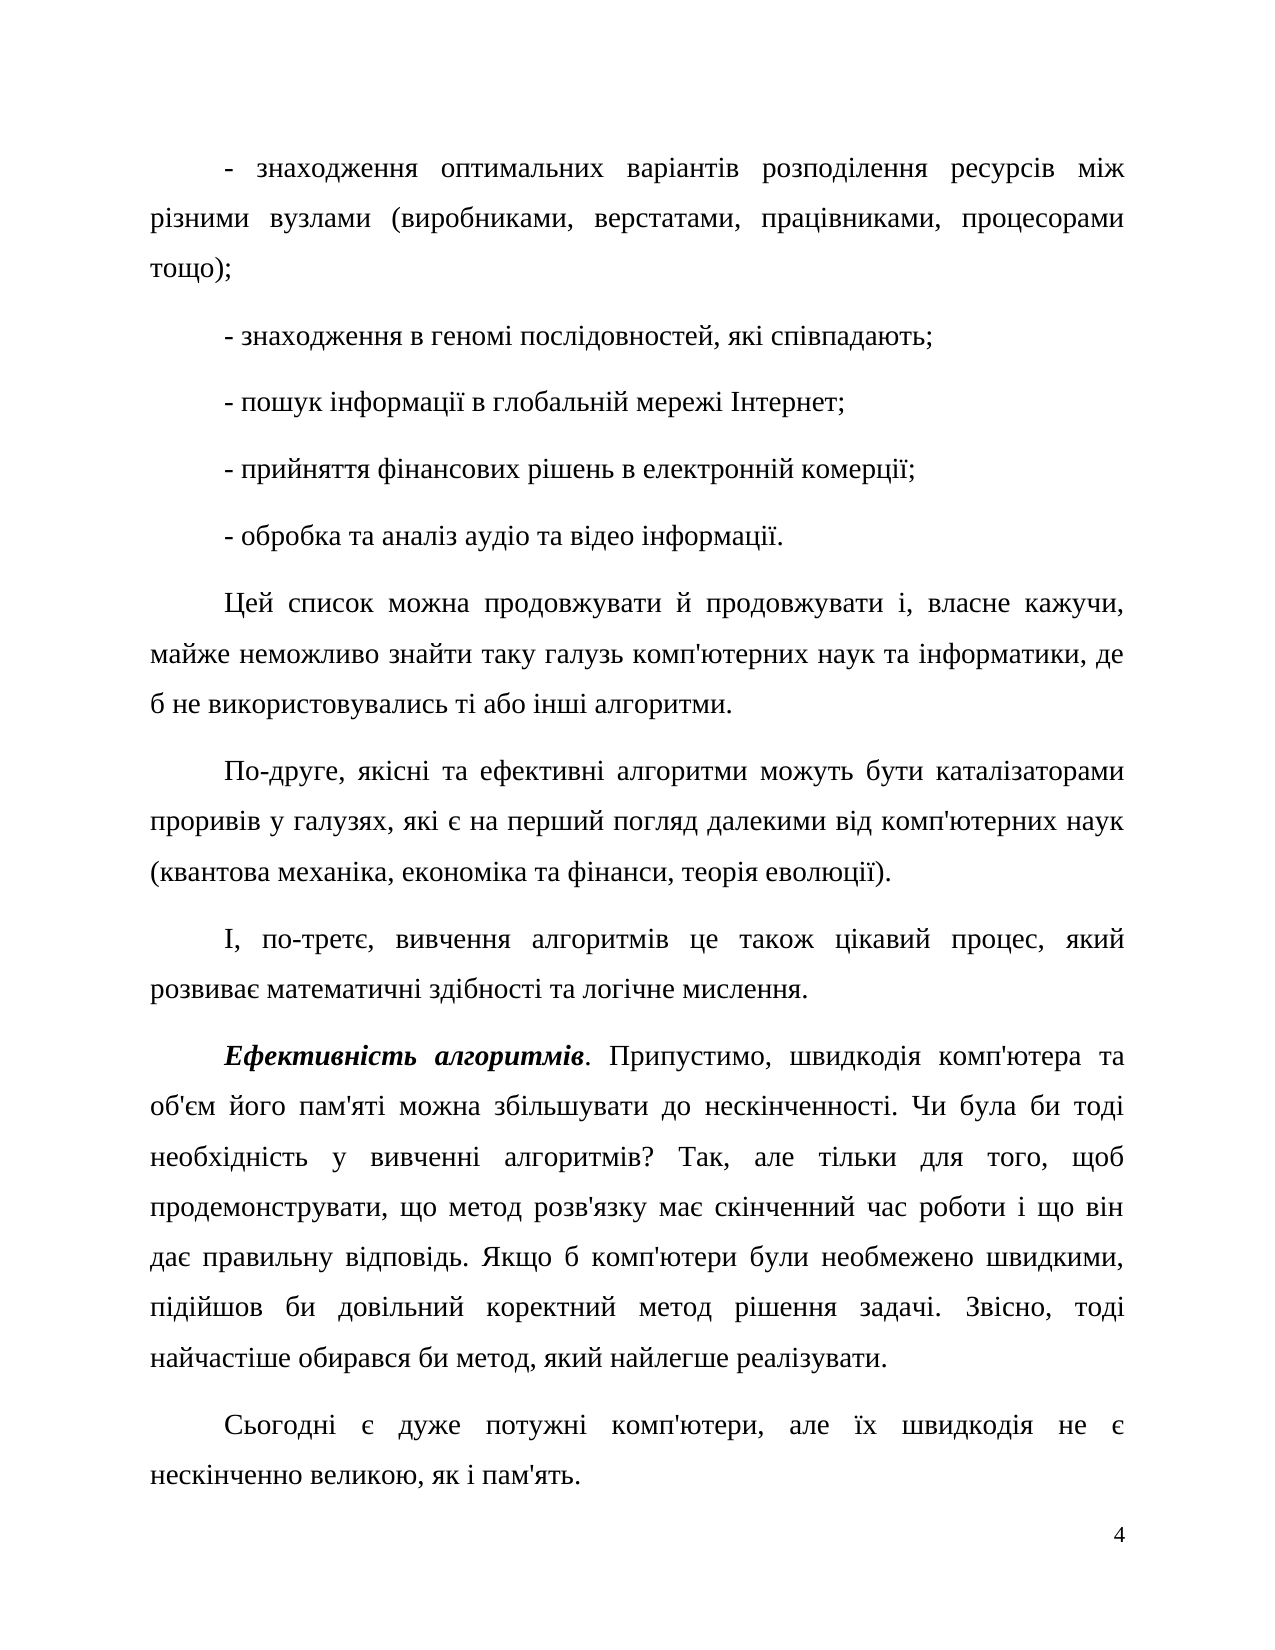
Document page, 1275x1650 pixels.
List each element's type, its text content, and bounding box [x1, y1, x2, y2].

text По-друге, якісні та ефективні алгоритми можуть бути каталізаторами проривів у галузях, які є на перший погляд далекими від комп'ютерних наук (квантова механіка, економіка та фінанси, теорія еволюції). [150, 753, 1125, 887]
text - знаходження в геномі послідовностей, які співпадають; [150, 318, 1125, 351]
text Цей список можна продовжувати й продовжувати і, власне кажучи, майже неможливо знайти таку галузь комп'ютерних наук та інформатики, де б не використовувались ті або інші алгоритми. [150, 586, 1125, 720]
text - обробка та аналіз аудіо та відео інформації. [150, 518, 1125, 552]
text - прийняття фінансових рішень в електронній комерції; [150, 452, 1125, 485]
text Сьогодні є дуже потужні комп'ютери, але їх швидкодія не є нескінченно великою, як і пам'ять. [150, 1407, 1125, 1491]
text - знаходження оптимальних варіантів розподілення ресурсів між різними вузлами (виробниками, верстатами, працівниками, процесорами тощо); [150, 150, 1125, 284]
text І, по-третє, вивчення алгоритмів це також цікавий процес, який розвиває математичні здібності та логічне мислення. [150, 921, 1125, 1004]
text Ефективність алгоритмів. Припустимо, швидкодія комп'ютера та об'єм його пам'яті можна збільшувати до нескінченності. Чи була би тоді необхідність у вивченні алгоритмів? Так, але тільки для того, щоб продемонструвати, що метод розв'язку має скінченний час роботи і що він дає правильну відповідь. Якщо б комп'ютери були необмежено швидкими, підійшов би довільний коректний метод рішення задачі. Звісно, тоді найчастіше обирався би метод, який найлегше реалізувати. [150, 1038, 1125, 1373]
text - пошук інформації в глобальній мережі Інтернет; [150, 384, 1125, 418]
